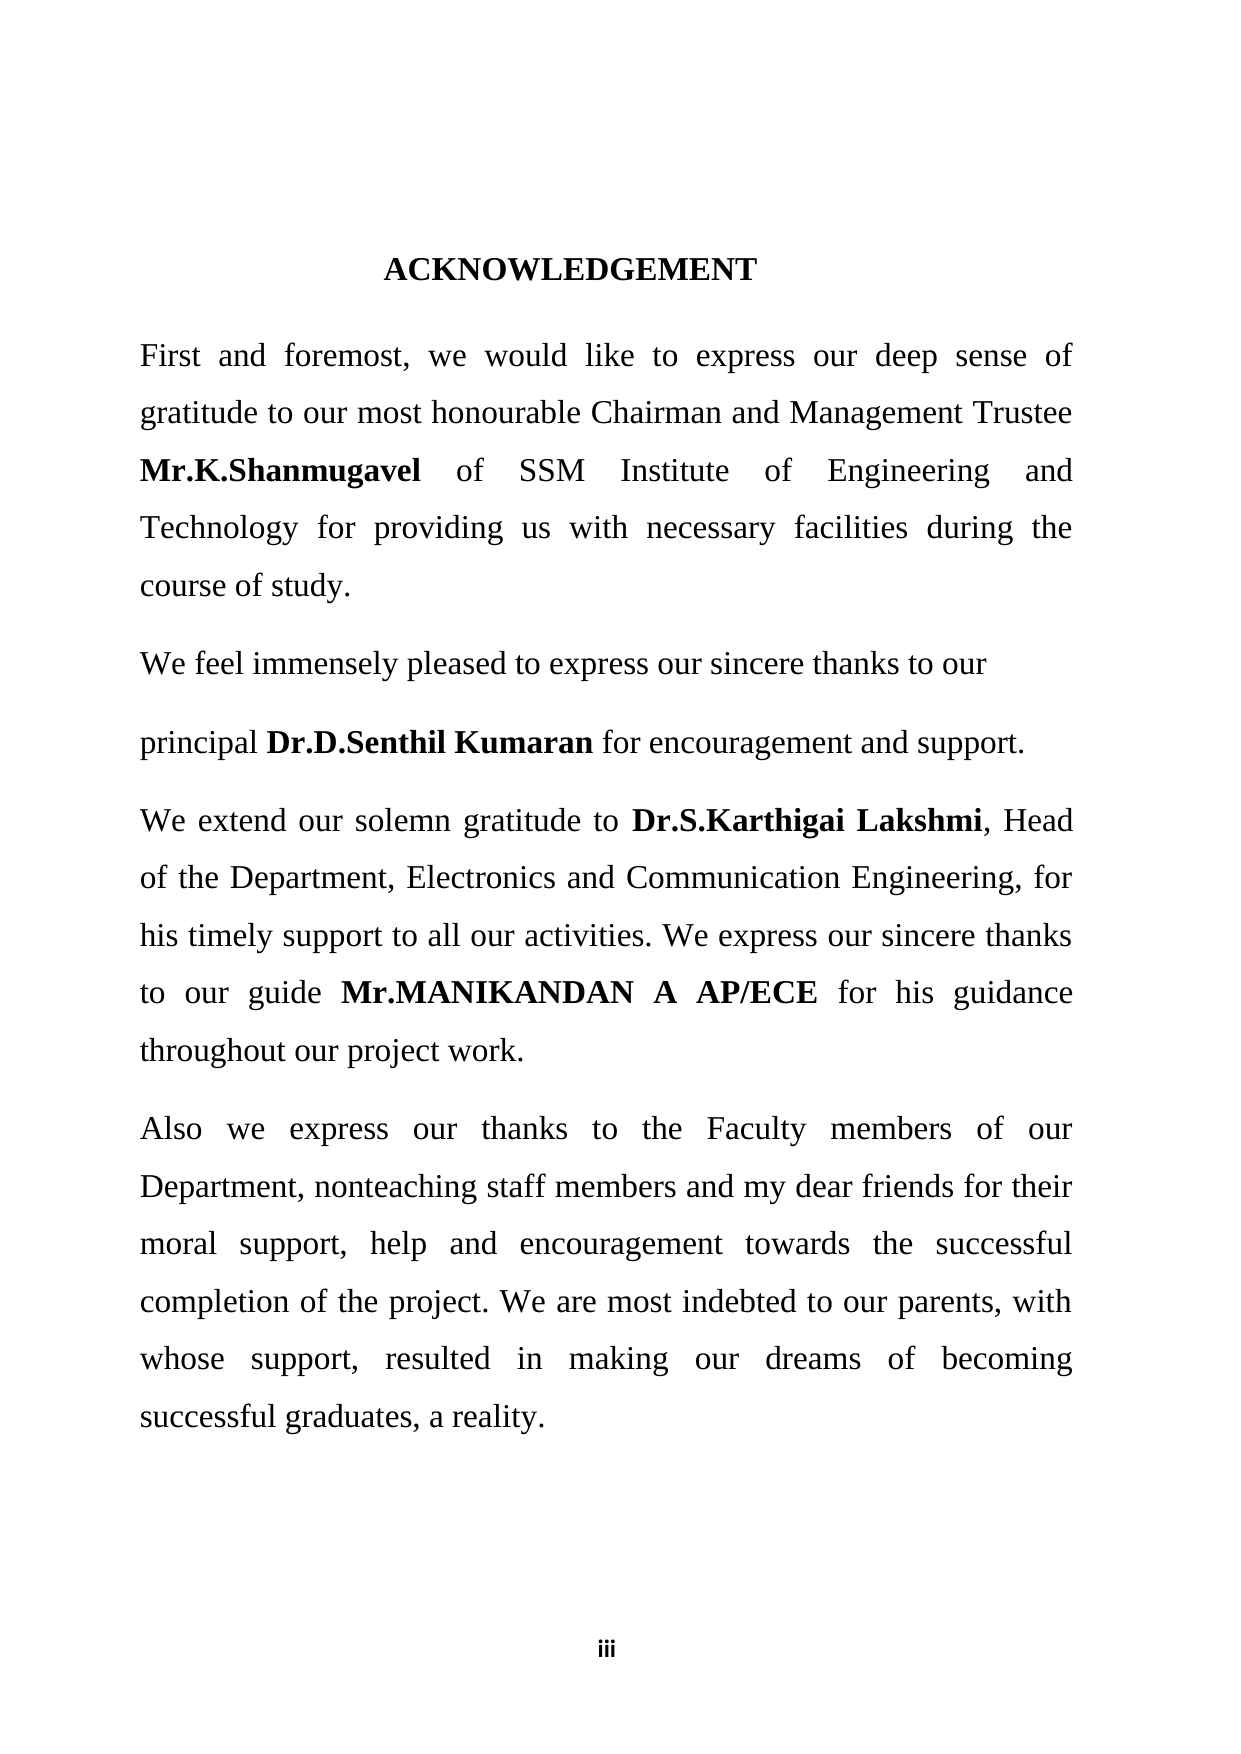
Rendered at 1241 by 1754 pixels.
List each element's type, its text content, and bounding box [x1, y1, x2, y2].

text We feel immensely pleased to express our sincere thanks to our [139, 643, 1073, 682]
text Also we express our thanks to the Faculty members of our Department, nonteaching staff members and my dear friends for their moral support, help and encouragement towards the successful completion of the project. We are most indebted to our parents, with whose support, resulted in making our dreams of becoming successful graduates, a reality. [139, 1108, 1073, 1434]
text We extend our solemn gratitude to Dr.S.Karthigai Lakshmi, Head of the Department, Electronics and Communication Engineering, for his timely support to all our activities. We express our sincere thanks to our guide Mr.MANIKANDAN A AP/ECE for his guidance throughout our project work. [139, 800, 1073, 1068]
text ACKNOWLEDGEMENT [139, 249, 1073, 287]
text principal Dr.D.Senthil Kumaran for encouragement and support. [139, 722, 1073, 760]
text First and foremost, we would like to express our deep sense of gratitude to our most honourable Chairman and Management Trustee Mr.K.Shanmugavel of SSM Institute of Engineering and Technology for providing us with necessary facilities during the course of study. [139, 335, 1073, 603]
